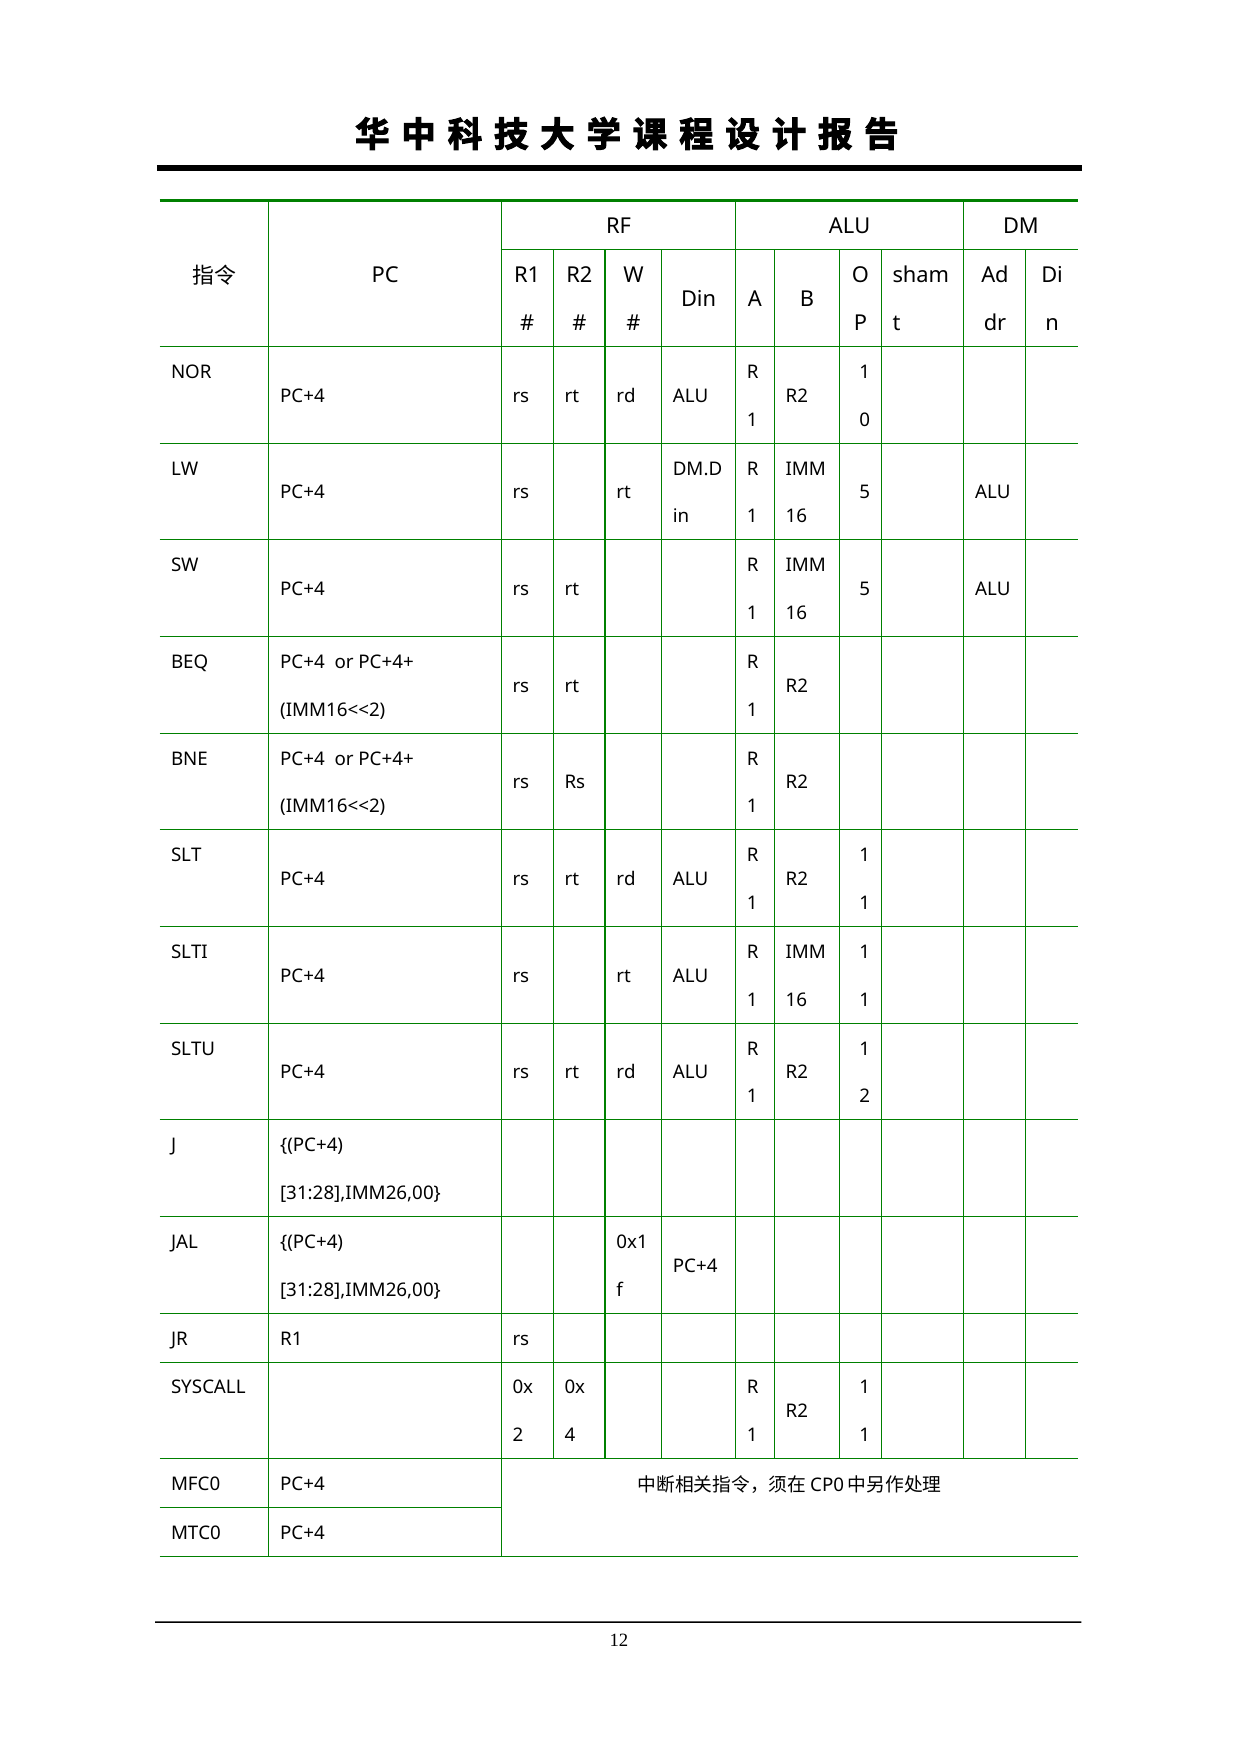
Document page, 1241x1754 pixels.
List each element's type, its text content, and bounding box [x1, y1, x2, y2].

table_cell SLT [160, 830, 268, 926]
table_header ALU [736, 202, 963, 249]
table_cell Din [1026, 250, 1078, 346]
table_cell DM.Din [662, 444, 735, 539]
table_cell [606, 1120, 661, 1216]
table_cell [882, 444, 963, 539]
table_cell [840, 1314, 881, 1362]
table_cell rs [502, 540, 553, 636]
table_cell [882, 540, 963, 636]
table_cell W# [606, 250, 661, 346]
table_cell [964, 1314, 1025, 1362]
table_cell 5 [840, 444, 881, 539]
table_cell [554, 444, 604, 539]
table_cell PC+4 [269, 540, 501, 636]
table_cell PC+4 [269, 1459, 501, 1507]
table_cell [964, 637, 1025, 733]
table_cell R2 [775, 637, 839, 733]
table_cell [882, 1217, 963, 1313]
table_cell {(PC+4)[31:28],IMM26,00} [269, 1120, 501, 1216]
table_cell R2 [775, 1024, 839, 1119]
table_cell [775, 1217, 839, 1313]
table_cell PC+4 [269, 1024, 501, 1119]
table_cell [964, 734, 1025, 829]
table_cell [1026, 1024, 1078, 1119]
table_header PC [269, 202, 501, 346]
table_header RF [502, 202, 735, 249]
table_cell [662, 637, 735, 733]
table_cell [606, 1314, 661, 1362]
table_cell [1026, 830, 1078, 926]
table_cell IMM16 [775, 540, 839, 636]
table_cell [1026, 347, 1078, 443]
table_cell rd [606, 347, 661, 443]
table_cell JAL [160, 1217, 268, 1313]
table_cell R1 [736, 637, 774, 733]
table_cell PC+4 [269, 444, 501, 539]
table_cell [1026, 1217, 1078, 1313]
table_cell 10 [840, 347, 881, 443]
table_cell [840, 734, 881, 829]
table_cell [1026, 1363, 1078, 1458]
table_cell rs [502, 637, 553, 733]
table_cell [736, 1120, 774, 1216]
table_cell [736, 1217, 774, 1313]
table_cell PC+4 or PC+4+(IMM16<<2) [269, 734, 501, 829]
table_cell [662, 1120, 735, 1216]
table_cell [606, 1363, 661, 1458]
table_cell B [775, 250, 839, 346]
table_cell 0x2 [502, 1363, 553, 1458]
table_cell [964, 347, 1025, 443]
table_cell [775, 1314, 839, 1362]
table_cell [840, 1120, 881, 1216]
table_cell rt [554, 540, 604, 636]
table_cell ALU [964, 444, 1025, 539]
table_cell [554, 1217, 604, 1313]
table_cell [662, 734, 735, 829]
table_cell [269, 1363, 501, 1458]
table_cell R1# [502, 250, 553, 346]
table_cell rs [502, 927, 553, 1023]
table_cell NOR [160, 347, 268, 443]
table_cell R1 [736, 1024, 774, 1119]
table_cell rs [502, 1314, 553, 1362]
table_cell R2 [775, 1363, 839, 1458]
table_cell rt [554, 347, 604, 443]
table_cell [964, 1120, 1025, 1216]
table_cell 0x1f [606, 1217, 661, 1313]
table_cell R1 [736, 444, 774, 539]
table_cell [964, 1217, 1025, 1313]
table_cell R1 [269, 1314, 501, 1362]
table_cell Addr [964, 250, 1025, 346]
table_cell [882, 1120, 963, 1216]
table_cell [964, 1024, 1025, 1119]
table_cell PC+4 [269, 347, 501, 443]
table_cell rd [606, 1024, 661, 1119]
table_cell [964, 830, 1025, 926]
table_cell 0x4 [554, 1363, 604, 1458]
table_cell [606, 734, 661, 829]
table_cell Rs [554, 734, 604, 829]
table_cell [882, 1363, 963, 1458]
table_cell [1026, 734, 1078, 829]
table_cell [964, 927, 1025, 1023]
table_cell SLTI [160, 927, 268, 1023]
table_cell [882, 927, 963, 1023]
table_cell BEQ [160, 637, 268, 733]
table_cell R1 [736, 734, 774, 829]
table_cell OP [840, 250, 881, 346]
table_cell [882, 734, 963, 829]
table_cell rt [606, 927, 661, 1023]
table_cell R2 [775, 830, 839, 926]
table_cell SYSCALL [160, 1363, 268, 1458]
table_cell [840, 1217, 881, 1313]
table_cell shamt [882, 250, 963, 346]
table_cell R1 [736, 1363, 774, 1458]
table_cell [964, 1363, 1025, 1458]
table_cell [1026, 637, 1078, 733]
table_cell [1026, 1314, 1078, 1362]
table_cell rt [554, 637, 604, 733]
table_cell JR [160, 1314, 268, 1362]
table_cell [606, 637, 661, 733]
table_cell IMM16 [775, 927, 839, 1023]
table_cell rs [502, 347, 553, 443]
table_cell 12 [840, 1024, 881, 1119]
table_cell [662, 1363, 735, 1458]
table_cell PC+4 [662, 1217, 735, 1313]
table_cell [882, 637, 963, 733]
table_cell IMM16 [775, 444, 839, 539]
table_cell rs [502, 1024, 553, 1119]
table_cell rt [554, 830, 604, 926]
table_cell [882, 830, 963, 926]
table_cell R1 [736, 347, 774, 443]
table_cell 11 [840, 830, 881, 926]
table_cell ALU [662, 830, 735, 926]
table_cell LW [160, 444, 268, 539]
table_cell SLTU [160, 1024, 268, 1119]
table_cell 中断相关指令，须在CP0中另作处理 [502, 1459, 1078, 1556]
table_cell [775, 1120, 839, 1216]
table_cell R2 [775, 734, 839, 829]
table_cell A [736, 250, 774, 346]
table_cell [1026, 540, 1078, 636]
table_cell [502, 1120, 553, 1216]
table_cell [1026, 444, 1078, 539]
table_cell rs [502, 734, 553, 829]
table_cell rt [554, 1024, 604, 1119]
table_cell Din [662, 250, 735, 346]
table_cell PC+4 [269, 830, 501, 926]
table_cell R2# [554, 250, 604, 346]
table_cell ALU [662, 347, 735, 443]
table_cell [606, 540, 661, 636]
table_cell ALU [662, 927, 735, 1023]
table_cell rs [502, 444, 553, 539]
table_cell [502, 1217, 553, 1313]
table_cell [1026, 927, 1078, 1023]
table_cell [736, 1314, 774, 1362]
table_cell J [160, 1120, 268, 1216]
table_cell [554, 927, 604, 1023]
table_cell {(PC+4)[31:28],IMM26,00} [269, 1217, 501, 1313]
table_cell R2 [775, 347, 839, 443]
table_cell [554, 1314, 604, 1362]
table_cell PC+4 [269, 927, 501, 1023]
table_cell PC+4 [269, 1508, 501, 1556]
table_cell R1 [736, 830, 774, 926]
table_cell MTC0 [160, 1508, 268, 1556]
table_cell rd [606, 830, 661, 926]
table_cell rs [502, 830, 553, 926]
table_cell R1 [736, 927, 774, 1023]
table_cell [882, 1314, 963, 1362]
table_cell PC+4 or PC+4+(IMM16<<2) [269, 637, 501, 733]
table_cell 5 [840, 540, 881, 636]
table_header DM [964, 202, 1078, 249]
table_cell ALU [662, 1024, 735, 1119]
table_cell SW [160, 540, 268, 636]
table_cell ALU [964, 540, 1025, 636]
table_cell [840, 637, 881, 733]
table_cell 11 [840, 1363, 881, 1458]
table_cell R1 [736, 540, 774, 636]
table_cell [662, 540, 735, 636]
table_cell [882, 347, 963, 443]
table_cell [882, 1024, 963, 1119]
table_cell [662, 1314, 735, 1362]
table_cell [1026, 1120, 1078, 1216]
table_cell [554, 1120, 604, 1216]
table_cell rt [606, 444, 661, 539]
table_header 指令 [160, 202, 268, 346]
table_cell BNE [160, 734, 268, 829]
table_cell 11 [840, 927, 881, 1023]
table_cell MFC0 [160, 1459, 268, 1507]
